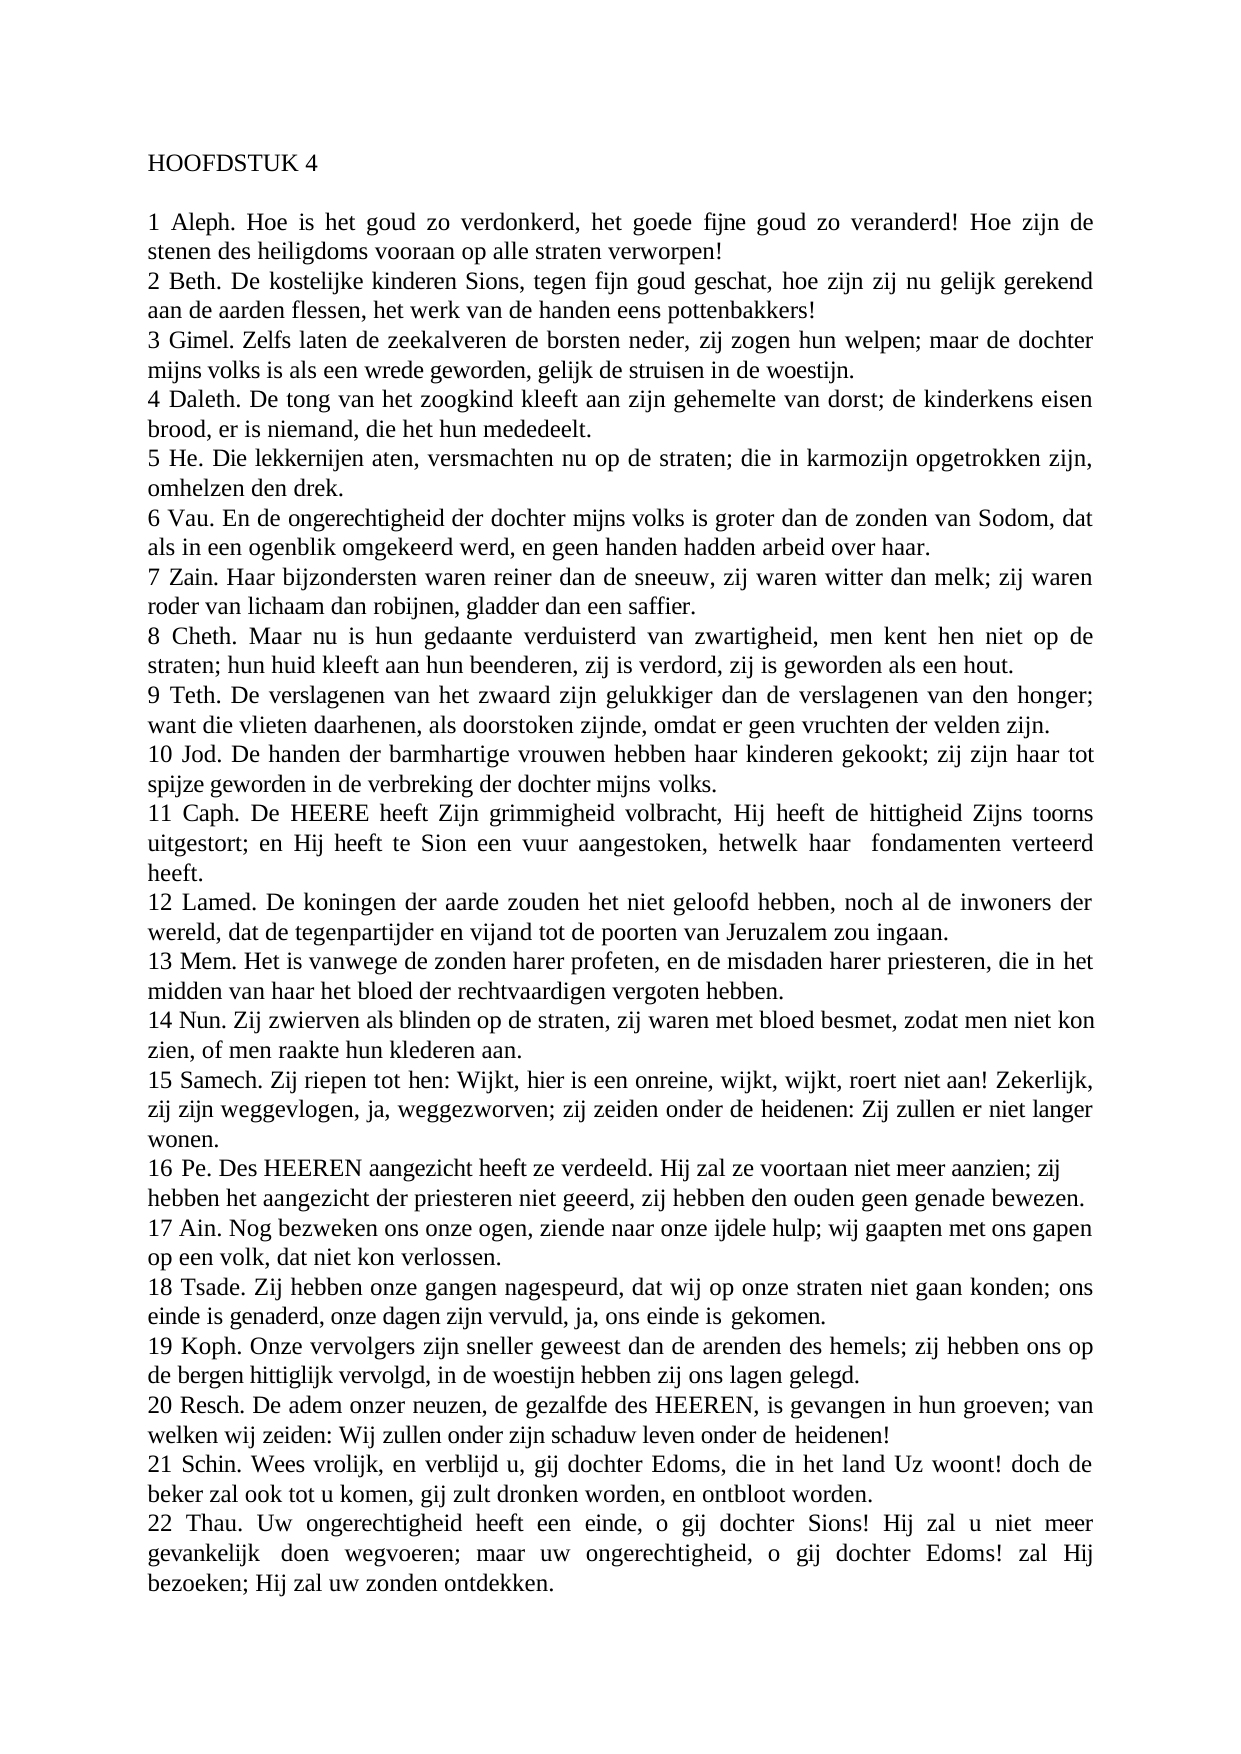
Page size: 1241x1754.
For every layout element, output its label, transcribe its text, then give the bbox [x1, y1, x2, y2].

list Caph. De HEERE heeft Zijn grimmigheid volbracht, Hij heeft de hittigheid Zijns toorns uitgestort; en Hij heeft te Sion een vuur aangestoken, hetwelk haar fondamenten verteerd heeft. [147, 798, 1094, 886]
list Tsade. Zij hebben onze gangen nagespeurd, dat wij op onze straten niet gaan konden; ons einde is genaderd, onze dagen zijn vervuld, ja, ons einde is gekomen. [147, 1272, 1093, 1330]
list Lamed. De koningen der aarde zouden het niet geloofd hebben, noch al de inwoners der wereld, dat de tegenpartijder en vijand tot de poorten van Jeruzalem zou ingaan. [147, 887, 1093, 946]
list Koph. Onze vervolgers zijn sneller geweest dan de arenden des hemels; zij hebben ons op de bergen hittiglijk vervolgd, in de woestijn hebben zij ons lagen gelegd. [147, 1331, 1094, 1389]
list Jod. De handen der barmhartige vrouwen hebben haar kinderen gekookt; zij zijn haar tot spijze geworden in de verbreking der dochter mijns volks. [147, 739, 1094, 798]
list Nun. Zij zwierven als blinden op de straten, zij waren met bloed besmet, zodat men niet kon zien, of men raakte hun klederen aan. [147, 1006, 1095, 1064]
list He. Die lekkernijen aten, versmachten nu op de straten; die in karmozijn opgetrokken zijn, omhelzen den drek. [147, 443, 1093, 502]
list Mem. Het is vanwege de zonden harer profeten, en de misdaden harer priesteren, die in het midden van haar het bloed der rechtvaardigen vergoten hebben. [147, 946, 1093, 1005]
list Thau. Uw ongerechtigheid heeft een einde, o gij dochter Sions! Hij zal u niet meer gevankelijk doen wegvoeren; maar uw ongerechtigheid, o gij dochter Edoms! zal Hij bezoeken; Hij zal uw zonden ontdekken. [147, 1508, 1094, 1596]
list Schin. Wees vrolijk, en verblijd u, gij dochter Edoms, die in het land Uz woont! doch de beker zal ook tot u komen, gij zult dronken worden, en ontbloot worden. [147, 1449, 1094, 1508]
list Teth. De verslagenen van het zwaard zijn gelukkiger dan de verslagenen van den honger; want die vlieten daarhenen, als doorstoken zijnde, omdat er geen vruchten der velden zijn. [147, 680, 1094, 738]
list Beth. De kostelijke kinderen Sions, tegen fijn goud geschat, hoe zijn zij nu gelijk gerekend aan de aarden flessen, het werk van de handen eens pottenbakkers! [147, 266, 1093, 324]
list Aleph. Hoe is het goud zo verdonkerd, het goede fijne goud zo veranderd! Hoe zijn de stenen des heiligdoms vooraan op alle straten verworpen! [147, 207, 1094, 265]
text HOOFDSTUK 4 [147, 148, 1107, 177]
list Cheth. Maar nu is hun gedaante verduisterd van zwartigheid, men kent hen niet op de straten; hun huid kleeft aan hun beenderen, zij is verdord, zij is geworden als een hout. [147, 621, 1094, 679]
list Daleth. De tong van het zoogkind kleeft aan zijn gehemelte van dorst; de kinderkens eisen brood, er is niemand, die het hun mededeelt. [147, 384, 1094, 443]
list Samech. Zij riepen tot hen: Wijkt, hier is een onreine, wijkt, wijkt, roert niet aan! Zekerlijk, zij zijn weggevlogen, ja, weggezworven; zij zeiden onder de heidenen: Zij zullen er niet langer wonen. [147, 1065, 1094, 1153]
list Vau. En de ongerechtigheid der dochter mijns volks is groter dan de zonden van Sodom, dat als in een ogenblik omgekeerd werd, en geen handen hadden arbeid over haar. [147, 503, 1093, 561]
list Resch. De adem onzer neuzen, de gezalfde des HEEREN, is gevangen in hun groeven; van welken wij zeiden: Wij zullen onder zijn schaduw leven onder de heidenen! [147, 1390, 1094, 1448]
list Zain. Haar bijzondersten waren reiner dan de sneeuw, zij waren witter dan melk; zij waren roder van lichaam dan robijnen, gladder dan een saffier. [147, 562, 1094, 620]
list Gimel. Zelfs laten de zeekalveren de borsten neder, zij zogen hun welpen; maar de dochter mijns volks is als een wrede geworden, gelijk de struisen in de woestijn. [147, 325, 1093, 383]
list Pe. Des HEEREN aangezicht heeft ze verdeeld. Hij zal ze voortaan niet meer aanzien; zij hebben het aangezicht der priesteren niet geeerd, zij hebben den ouden geen genade bewezen. 17 Ain. Nog bezweken ons onze ogen, ziende naar onze ijdele hulp; wij gaapten met ons gapen op een volk, dat niet kon verlossen. [147, 1153, 1094, 1271]
